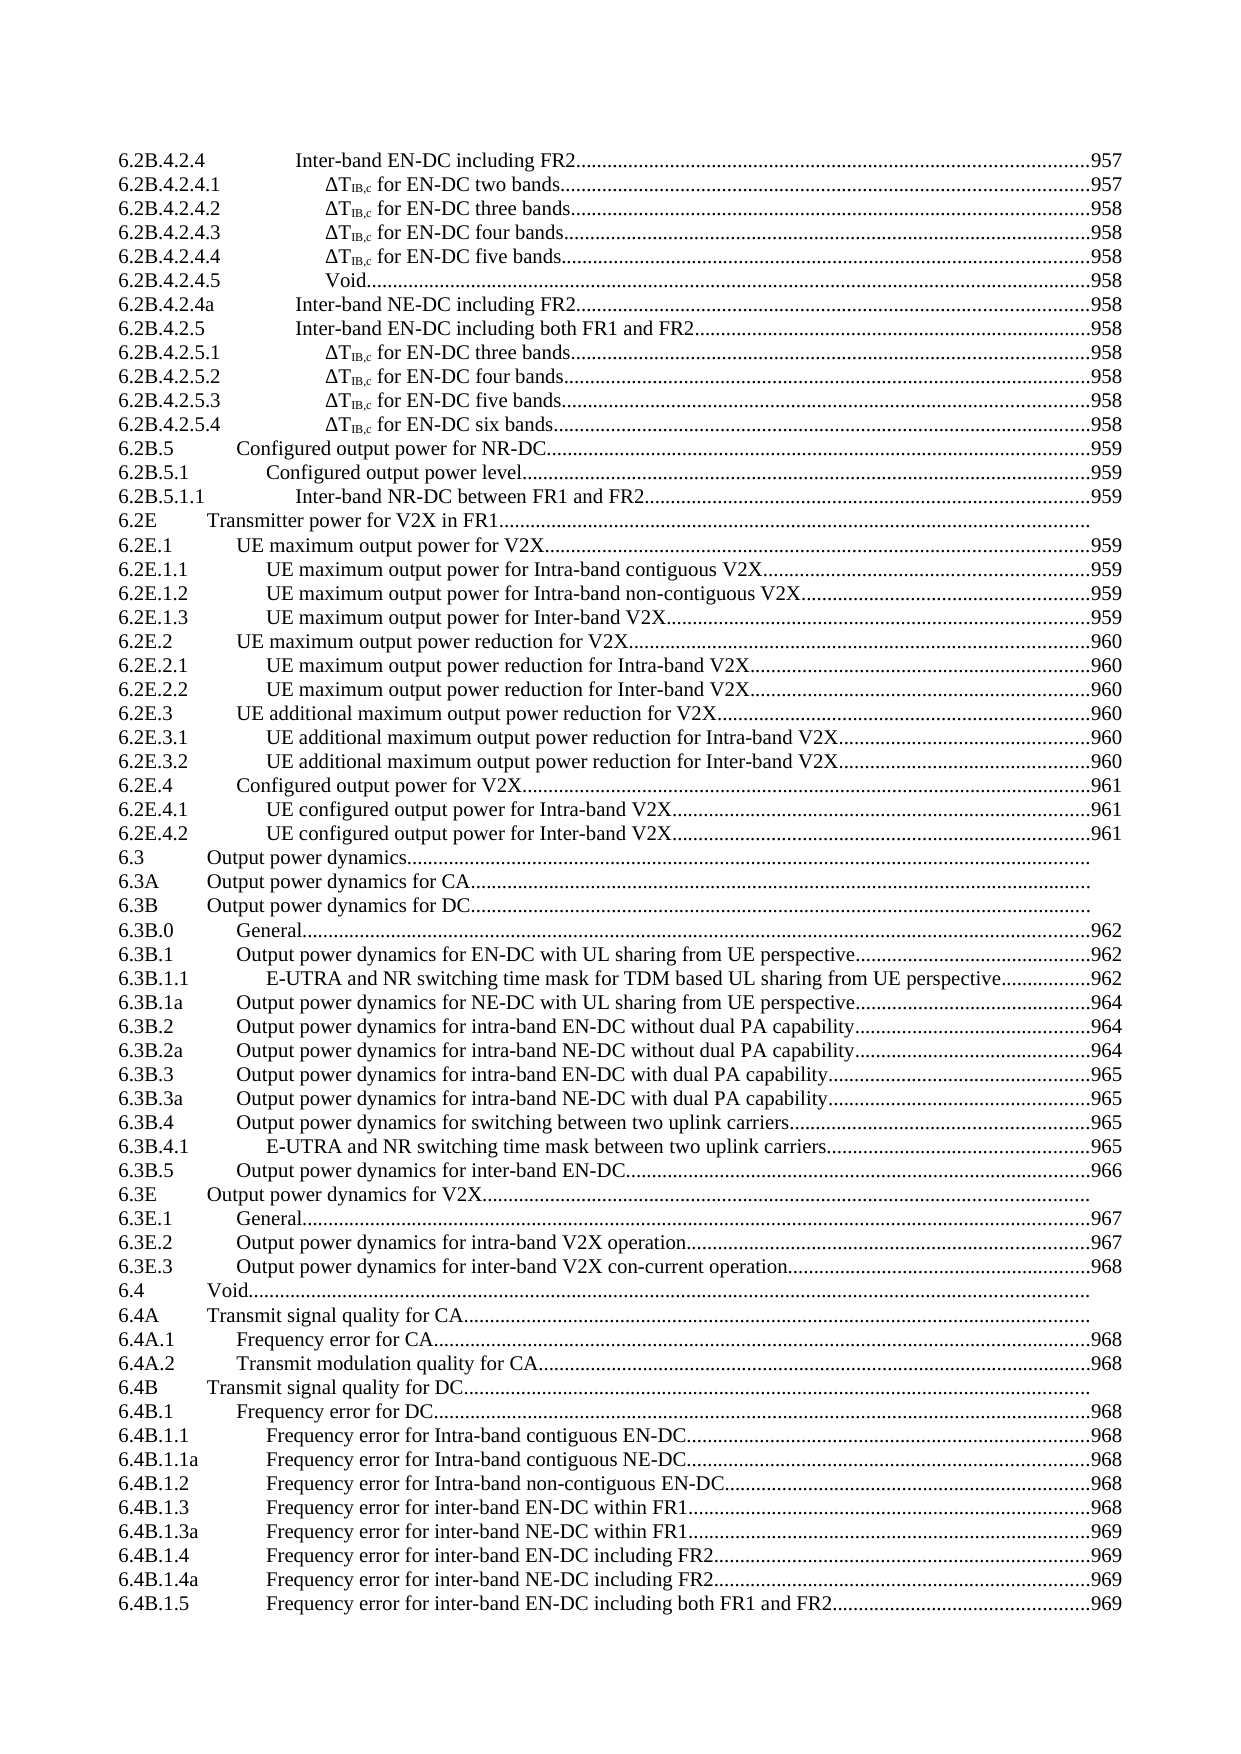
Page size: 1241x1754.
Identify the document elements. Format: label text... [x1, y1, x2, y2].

text 6.4 Void 968 [118, 1278, 1078, 1302]
text 6.2B.4.2.5.1 ΔTIB,c for EN-DC three bands 958 [118, 340, 1122, 364]
text 6.2E.3.1 UE additional maximum output power reduction for Intra-band V2X 960 [118, 725, 1122, 749]
text 6.4B Transmit signal quality for DC 968 [118, 1375, 1078, 1399]
text 6.3B.2a Output power dynamics for intra-band NE-DC without dual PA capability 964 [118, 1038, 1122, 1062]
text 6.3E.3 Output power dynamics for inter-band V2X con-current operation 968 [118, 1254, 1122, 1278]
text 6.2B.4.2.5 Inter-band EN-DC including both FR1 and FR2 958 [118, 316, 1122, 340]
text 6.4B.1.4a Frequency error for inter-band NE-DC including FR2 969 [118, 1567, 1122, 1591]
text 6.2B.4.2.4.2 ΔTIB,c for EN-DC three bands 958 [118, 196, 1122, 220]
text 6.4B.1.4 Frequency error for inter-band EN-DC including FR2 969 [118, 1543, 1122, 1567]
text 6.3A Output power dynamics for CA 962 [118, 869, 1078, 893]
text 6.2B.4.2.4.1 ΔTIB,c for EN-DC two bands 957 [118, 172, 1122, 196]
text 6.2E.1.1 UE maximum output power for Intra-band contiguous V2X 959 [118, 557, 1122, 581]
text 6.3B.0 General 962 [118, 917, 1122, 942]
text 6.4B.1.2 Frequency error for Intra-band non-contiguous EN-DC 968 [118, 1471, 1122, 1495]
text 6.2E.2.1 UE maximum output power reduction for Intra-band V2X 960 [118, 653, 1122, 677]
text 6.2E.1.3 UE maximum output power for Inter-band V2X 959 [118, 605, 1122, 629]
text 6.2B.4.2.4.3 ΔTIB,c for EN-DC four bands 958 [118, 220, 1122, 244]
text 6.4A.2 Transmit modulation quality for CA 968 [118, 1351, 1122, 1375]
text 6.2E.3.2 UE additional maximum output power reduction for Inter-band V2X 960 [118, 749, 1122, 773]
text 6.3 Output power dynamics 962 [118, 845, 1078, 869]
text 6.2B.4.2.5.2 ΔTIB,c for EN-DC four bands 958 [118, 364, 1122, 388]
text 6.2B.4.2.4.5 Void 958 [118, 268, 1122, 292]
text 6.2B.4.2.4a Inter-band NE-DC including FR2 958 [118, 292, 1122, 316]
text 6.2B.4.2.5.4 ΔTIB,c for EN-DC six bands 958 [118, 412, 1122, 436]
text 6.2E.4.2 UE configured output power for Inter-band V2X 961 [118, 821, 1122, 845]
text 6.2E.2.2 UE maximum output power reduction for Inter-band V2X 960 [118, 677, 1122, 701]
text 6.3E Output power dynamics for V2X 967 [118, 1182, 1078, 1206]
text 6.2B.5.1 Configured output power level 959 [118, 460, 1122, 484]
text 6.3B.3 Output power dynamics for intra-band EN-DC with dual PA capability 965 [118, 1062, 1122, 1086]
text 6.4B.1.1a Frequency error for Intra-band contiguous NE-DC 968 [118, 1447, 1122, 1471]
text 6.3B.5 Output power dynamics for inter-band EN-DC 966 [118, 1158, 1122, 1182]
text 6.2B.4.2.4 Inter-band EN-DC including FR2 957 [118, 147, 1122, 172]
text 6.3B.4.1 E-UTRA and NR switching time mask between two uplink carriers 965 [118, 1134, 1122, 1158]
text 6.3E.1 General 967 [118, 1206, 1122, 1230]
text 6.3B Output power dynamics for DC 962 [118, 893, 1078, 917]
text 6.2E.3 UE additional maximum output power reduction for V2X 960 [118, 701, 1122, 725]
text 6.2E.4 Configured output power for V2X 961 [118, 773, 1122, 797]
text 6.4B.1.1 Frequency error for Intra-band contiguous EN-DC 968 [118, 1423, 1122, 1447]
text 6.2B.5.1.1 Inter-band NR-DC between FR1 and FR2 959 [118, 484, 1122, 508]
text 6.4B.1.3a Frequency error for inter-band NE-DC within FR1 969 [118, 1519, 1122, 1543]
text 6.2E Transmitter power for V2X in FR1 959 [118, 508, 1078, 532]
text 6.2E.1.2 UE maximum output power for Intra-band non-contiguous V2X 959 [118, 581, 1122, 605]
text 6.3B.1.1 E-UTRA and NR switching time mask for TDM based UL sharing from UE perspective 962 [118, 966, 1122, 990]
text 6.3E.2 Output power dynamics for intra-band V2X operation 967 [118, 1230, 1122, 1254]
text 6.4B.1 Frequency error for DC 968 [118, 1399, 1122, 1423]
text 6.2B.4.2.5.3 ΔTIB,c for EN-DC five bands 958 [118, 388, 1122, 412]
text 6.3B.3a Output power dynamics for intra-band NE-DC with dual PA capability 965 [118, 1086, 1122, 1110]
text 6.2B.5 Configured output power for NR-DC 959 [118, 436, 1122, 460]
text 6.4A Transmit signal quality for CA 968 [118, 1302, 1078, 1327]
text 6.3B.1 Output power dynamics for EN-DC with UL sharing from UE perspective 962 [118, 942, 1122, 966]
text 6.3B.4 Output power dynamics for switching between two uplink carriers 965 [118, 1110, 1122, 1134]
text 6.2E.4.1 UE configured output power for Intra-band V2X 961 [118, 797, 1122, 821]
text 6.4A.1 Frequency error for CA 968 [118, 1327, 1122, 1351]
text 6.3B.1a Output power dynamics for NE-DC with UL sharing from UE perspective 964 [118, 990, 1122, 1014]
text 6.2E.1 UE maximum output power for V2X 959 [118, 532, 1122, 557]
text 6.4B.1.5 Frequency error for inter-band EN-DC including both FR1 and FR2 969 [118, 1591, 1122, 1615]
text 6.2E.2 UE maximum output power reduction for V2X 960 [118, 629, 1122, 653]
text 6.4B.1.3 Frequency error for inter-band EN-DC within FR1 968 [118, 1495, 1122, 1519]
text 6.3B.2 Output power dynamics for intra-band EN-DC without dual PA capability 964 [118, 1014, 1122, 1038]
text 6.2B.4.2.4.4 ΔTIB,c for EN-DC five bands 958 [118, 244, 1122, 268]
